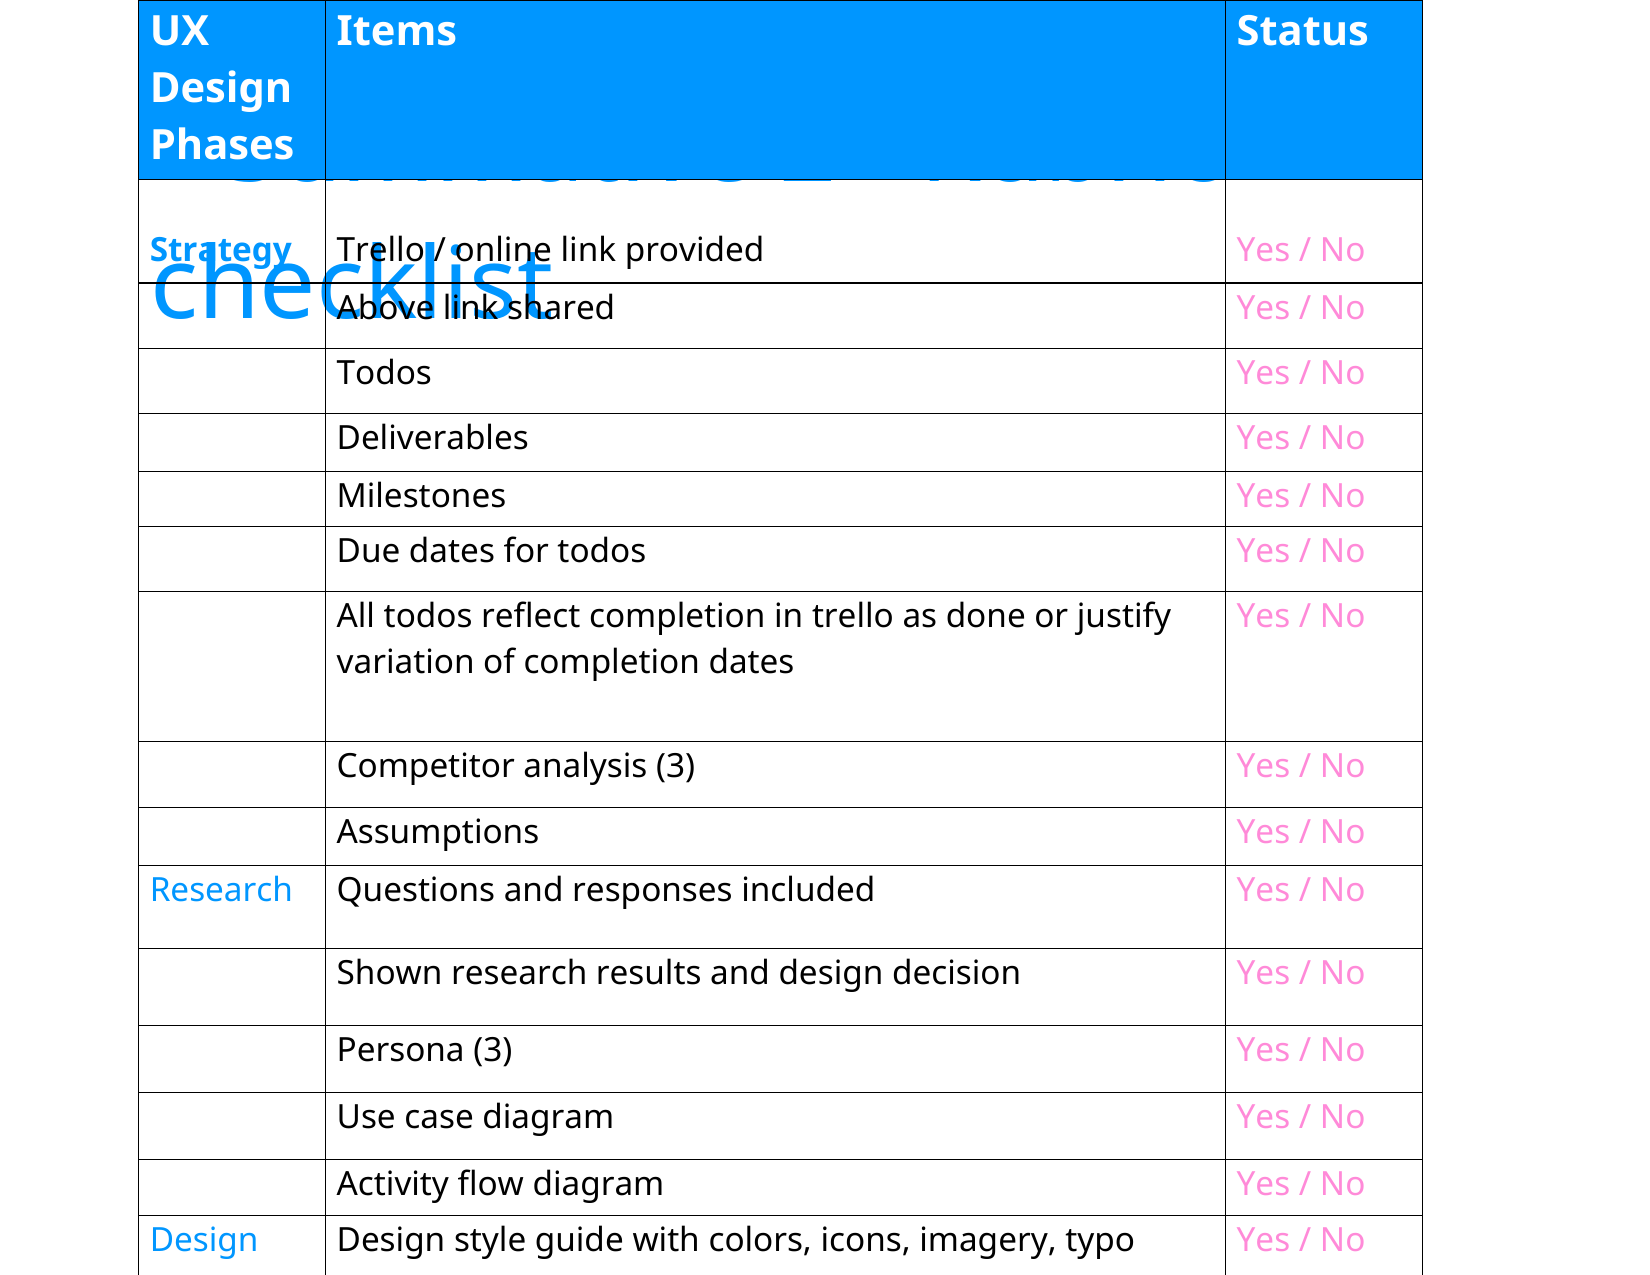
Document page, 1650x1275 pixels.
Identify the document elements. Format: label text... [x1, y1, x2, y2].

table_cell Questions and responses included [326, 866, 1225, 947]
table_cell Due dates for todos [326, 527, 1225, 591]
table_cell [139, 472, 325, 526]
table_cell Competitor analysis (3) [326, 742, 1225, 807]
table_cell Yes / No [1226, 1093, 1422, 1159]
table_cell Yes / No [1226, 742, 1422, 807]
table_cell Yes / No [1226, 1160, 1422, 1215]
table_cell [139, 349, 325, 413]
table_cell Yes / No [1226, 866, 1422, 947]
table_cell Milestones [326, 472, 1225, 526]
table_cell Yes / No [1226, 414, 1422, 471]
table_cell Yes / No [1226, 592, 1422, 741]
table_cell Design [139, 1216, 325, 1275]
table_cell Yes / No [1226, 180, 1422, 282]
table_cell Todos [326, 349, 1225, 413]
table_cell Yes / No [1226, 1026, 1422, 1092]
table_cell Assumptions [326, 808, 1225, 864]
table_cell Yes / No [1226, 527, 1422, 591]
table_cell Use case diagram [326, 1093, 1225, 1159]
table_cell [139, 414, 325, 471]
table_cell Yes / No [1226, 349, 1422, 413]
table_cell Strategy [139, 180, 325, 282]
table_header UX Design Phases [139, 1, 325, 179]
table_cell [139, 1026, 325, 1092]
table_cell [139, 592, 325, 741]
table_cell Activity flow diagram [326, 1160, 1225, 1215]
table_cell Yes / No [1226, 284, 1422, 347]
table_cell Yes / No [1226, 472, 1422, 526]
table_cell [139, 284, 325, 347]
table_cell [139, 808, 325, 864]
table_cell [139, 949, 325, 1025]
table_cell Above link shared [326, 284, 1225, 347]
table_cell Yes / No [1226, 949, 1422, 1025]
table_cell [139, 742, 325, 807]
table_cell Persona (3) [326, 1026, 1225, 1092]
table_cell Yes / No [1226, 808, 1422, 864]
table_cell Yes / No [1226, 1216, 1422, 1275]
table_cell Trello / online link provided [326, 180, 1225, 282]
table_cell Shown research results and design decision [326, 949, 1225, 1025]
table_cell Deliverables [326, 414, 1225, 471]
table_cell [139, 1093, 325, 1159]
table_cell Design style guide with colors, icons, imagery, typo [326, 1216, 1225, 1275]
table_cell Research [139, 866, 325, 947]
table_header Status [1226, 1, 1422, 179]
table_cell [139, 1160, 325, 1215]
table_header Items [326, 1, 1225, 179]
table_cell All todos reflect completion in trello as done or justify variation of completion dates [326, 592, 1225, 741]
table_cell [139, 527, 325, 591]
